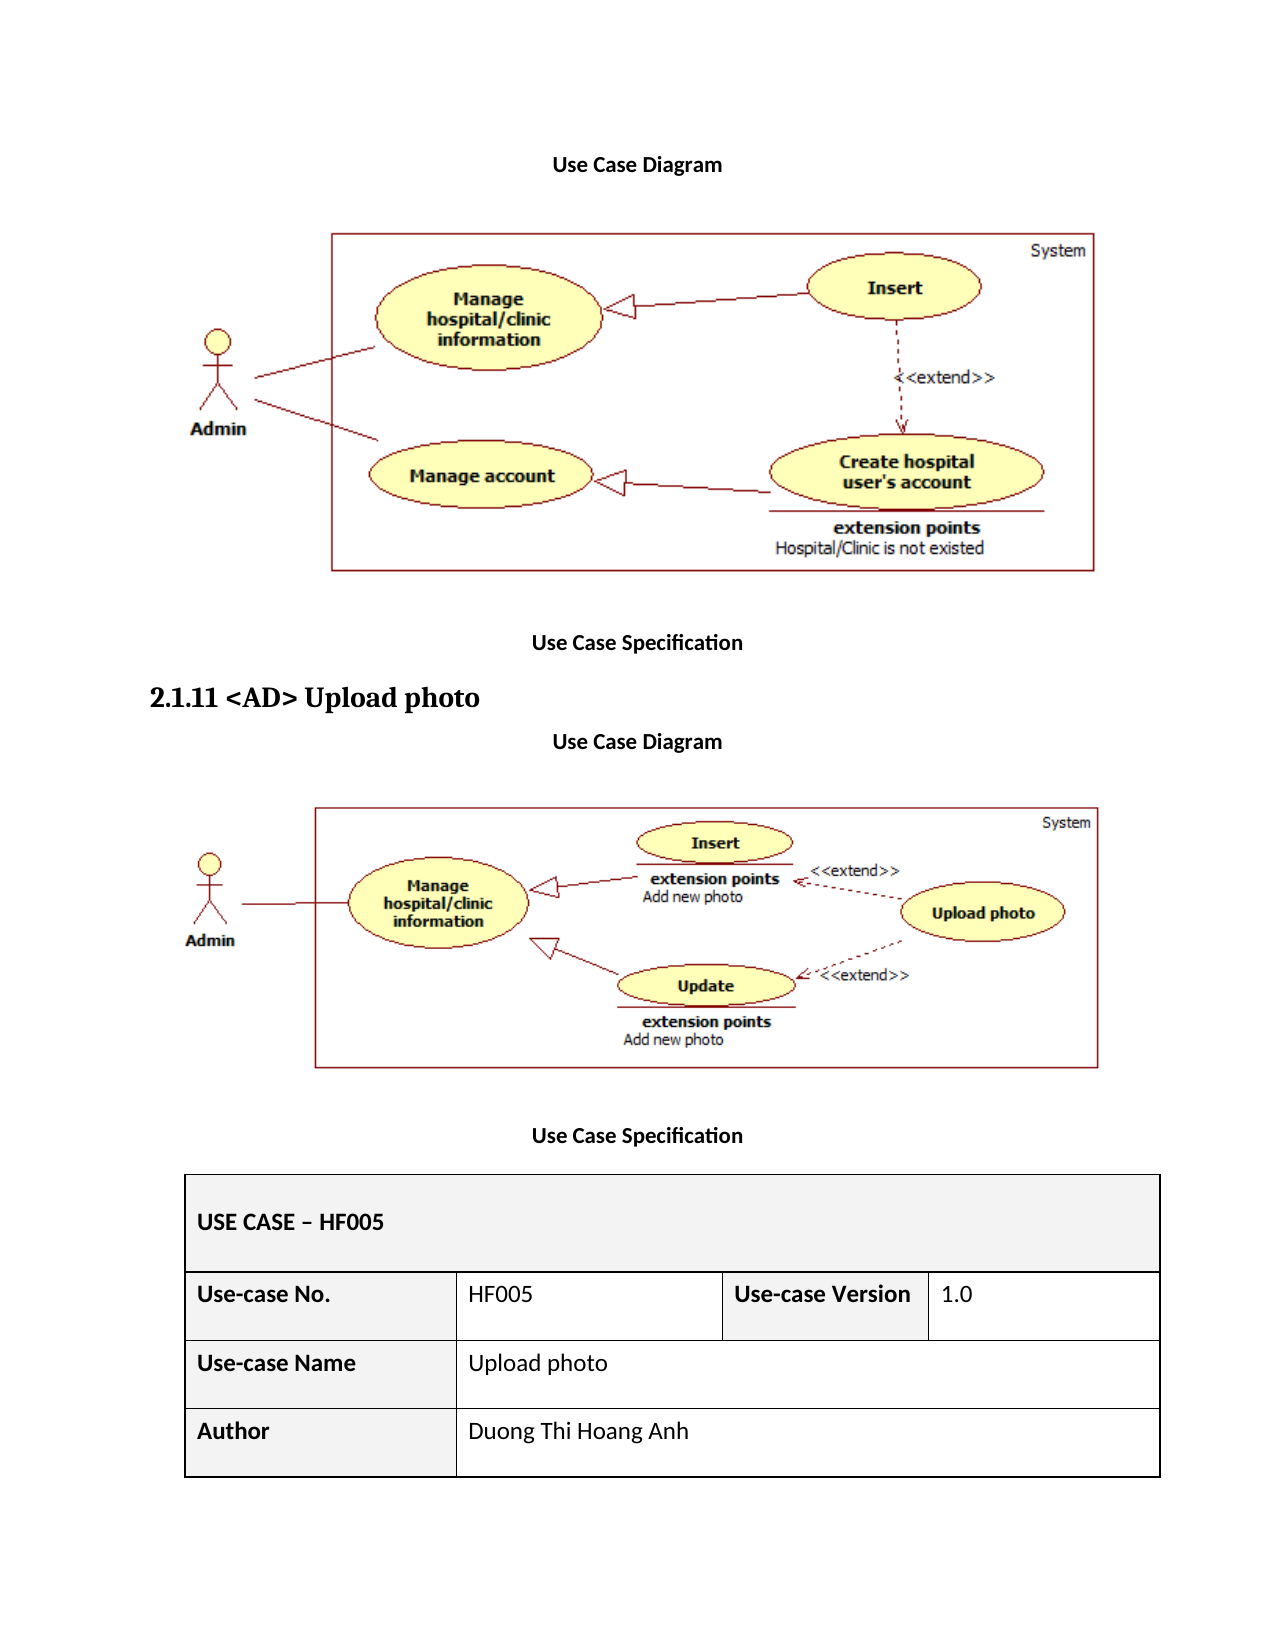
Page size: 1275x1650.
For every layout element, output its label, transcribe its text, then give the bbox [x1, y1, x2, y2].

picture [150, 203, 1125, 603]
text Use Case Diagram [150, 727, 1125, 755]
table_cell 1.0 [929, 1273, 1159, 1340]
text Use Case Specification [150, 1121, 1125, 1149]
subtitle <AD> Upload photo [150, 681, 1125, 714]
text Use Case Diagram [150, 150, 1125, 178]
table_cell Use-case No. [186, 1273, 456, 1340]
table_cell Upload photo [457, 1341, 1159, 1408]
text Use Case Specification [150, 628, 1125, 656]
table_cell Duong Thi Hoang Anh [457, 1409, 1159, 1476]
table_cell Use-case Name [186, 1341, 456, 1408]
table_cell Use-case Version [723, 1273, 928, 1340]
table_header USE CASE – HF005 [186, 1175, 1159, 1271]
picture [150, 780, 1125, 1096]
table_cell HF005 [457, 1273, 722, 1340]
table_cell Author [186, 1409, 456, 1476]
